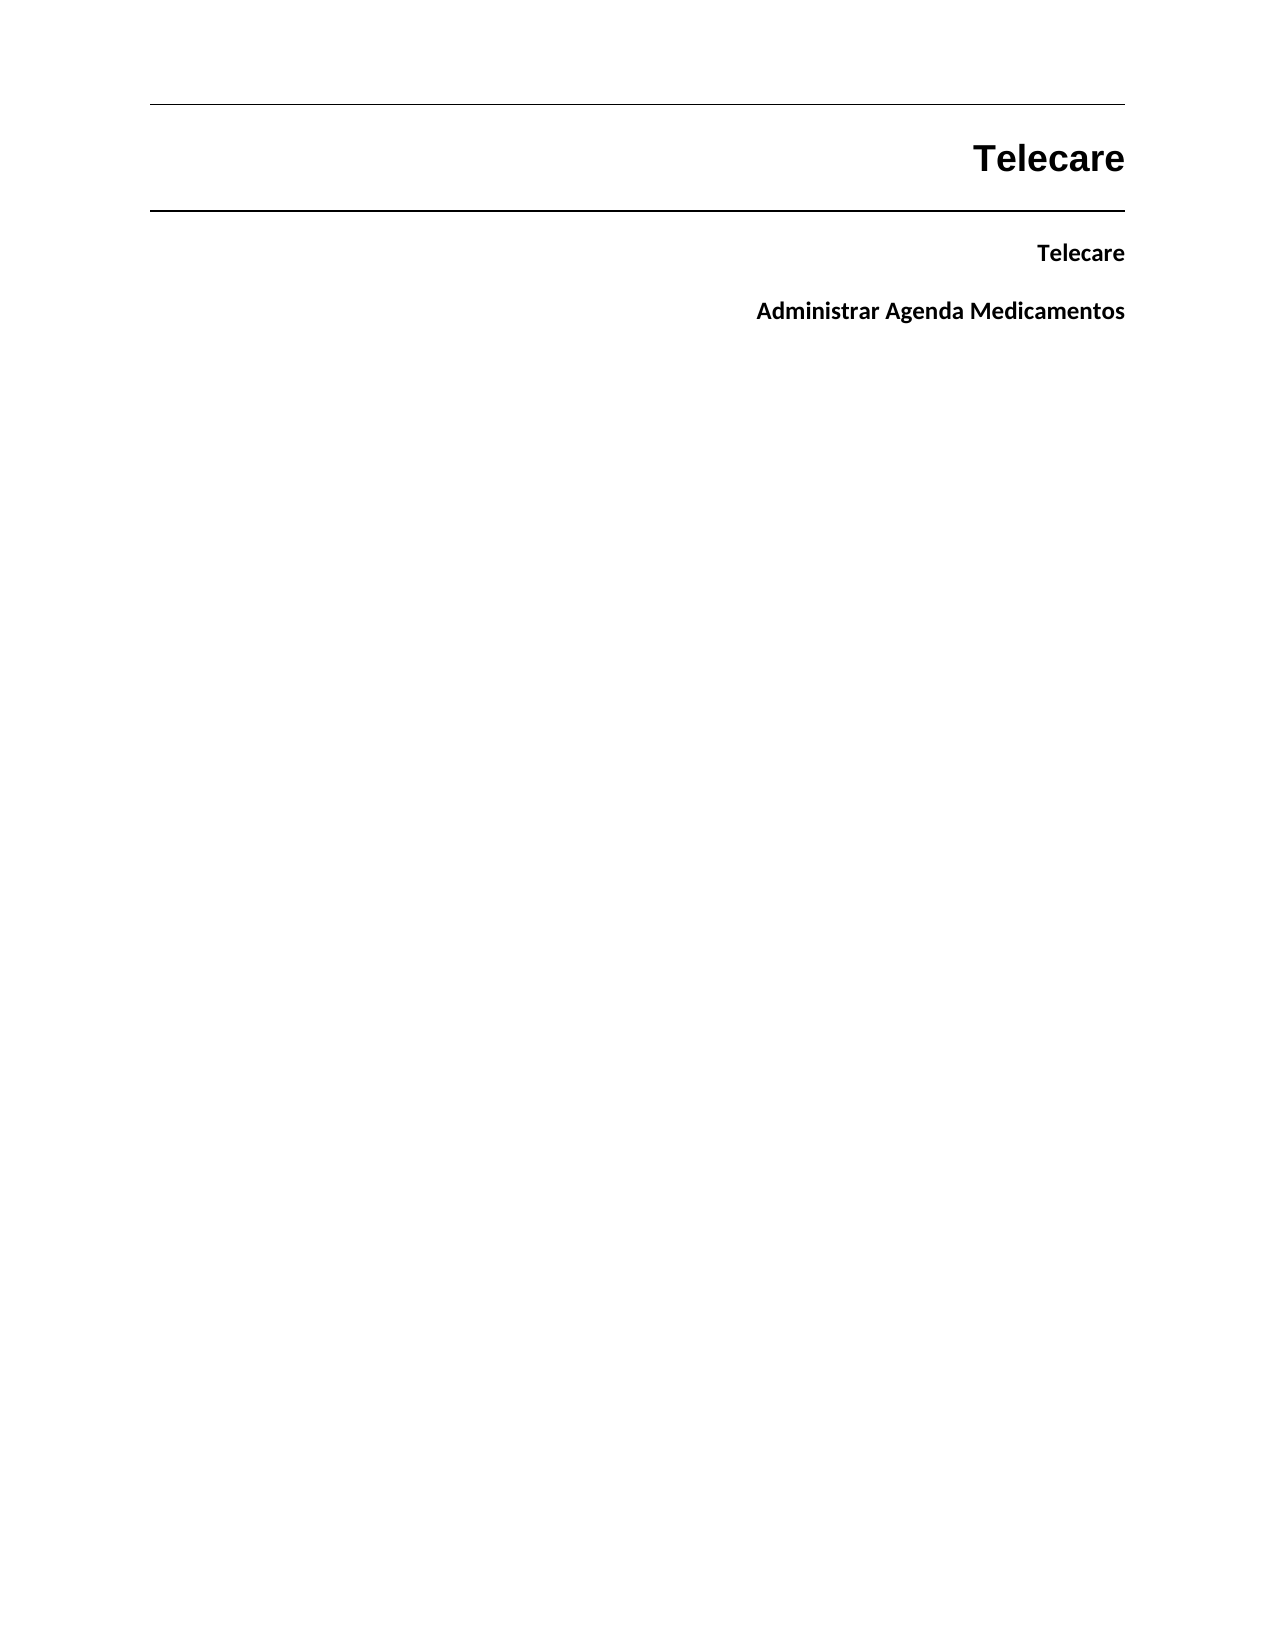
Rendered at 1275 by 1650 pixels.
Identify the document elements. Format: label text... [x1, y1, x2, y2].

title Telecare [150, 237, 1125, 267]
title Use-Case Specification: Administrar Agenda Medicamentos [150, 295, 1125, 325]
